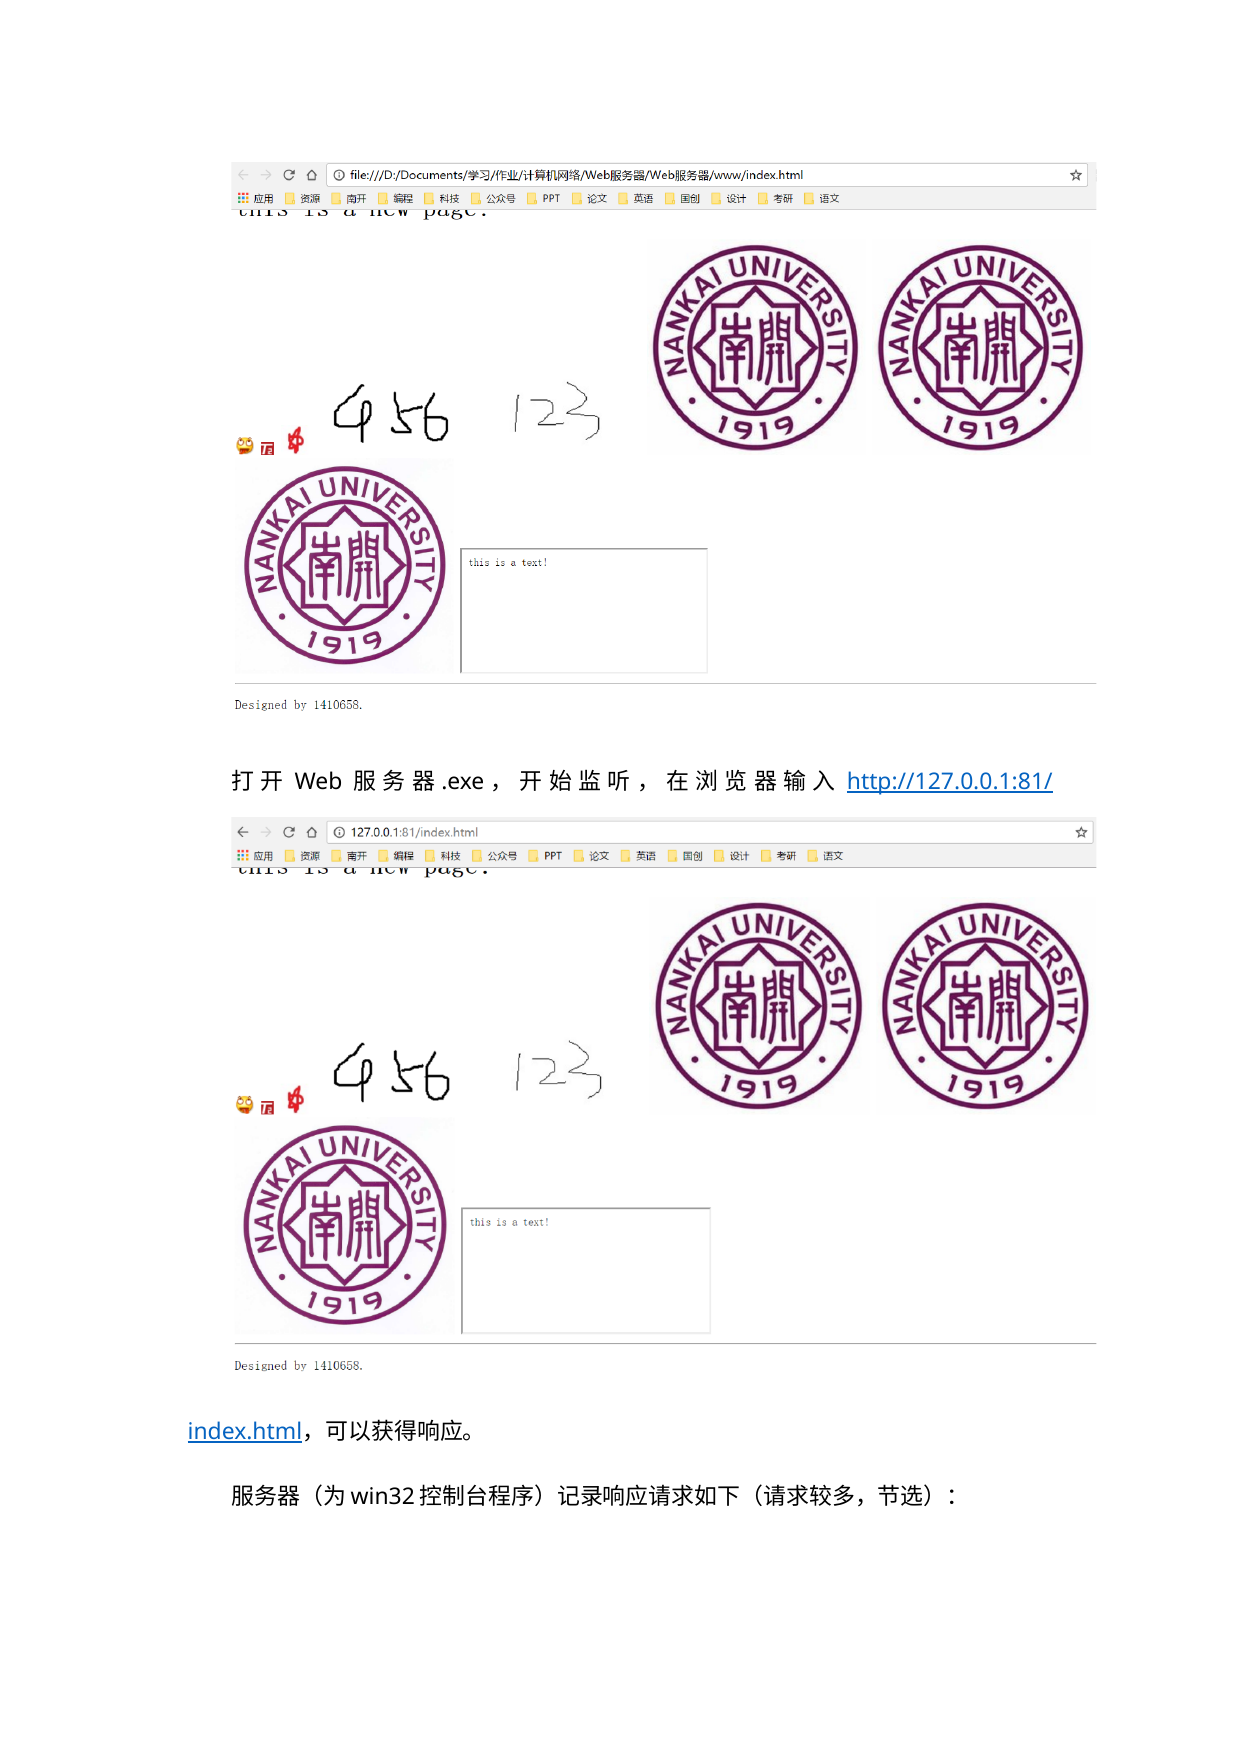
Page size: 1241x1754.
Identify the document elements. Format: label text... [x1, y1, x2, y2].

picture [231, 817, 1097, 1377]
text 服务器（为win32控制台程序）记录响应请求如下（请求较多，节选）： [187, 1462, 1053, 1527]
picture [231, 162, 1097, 719]
